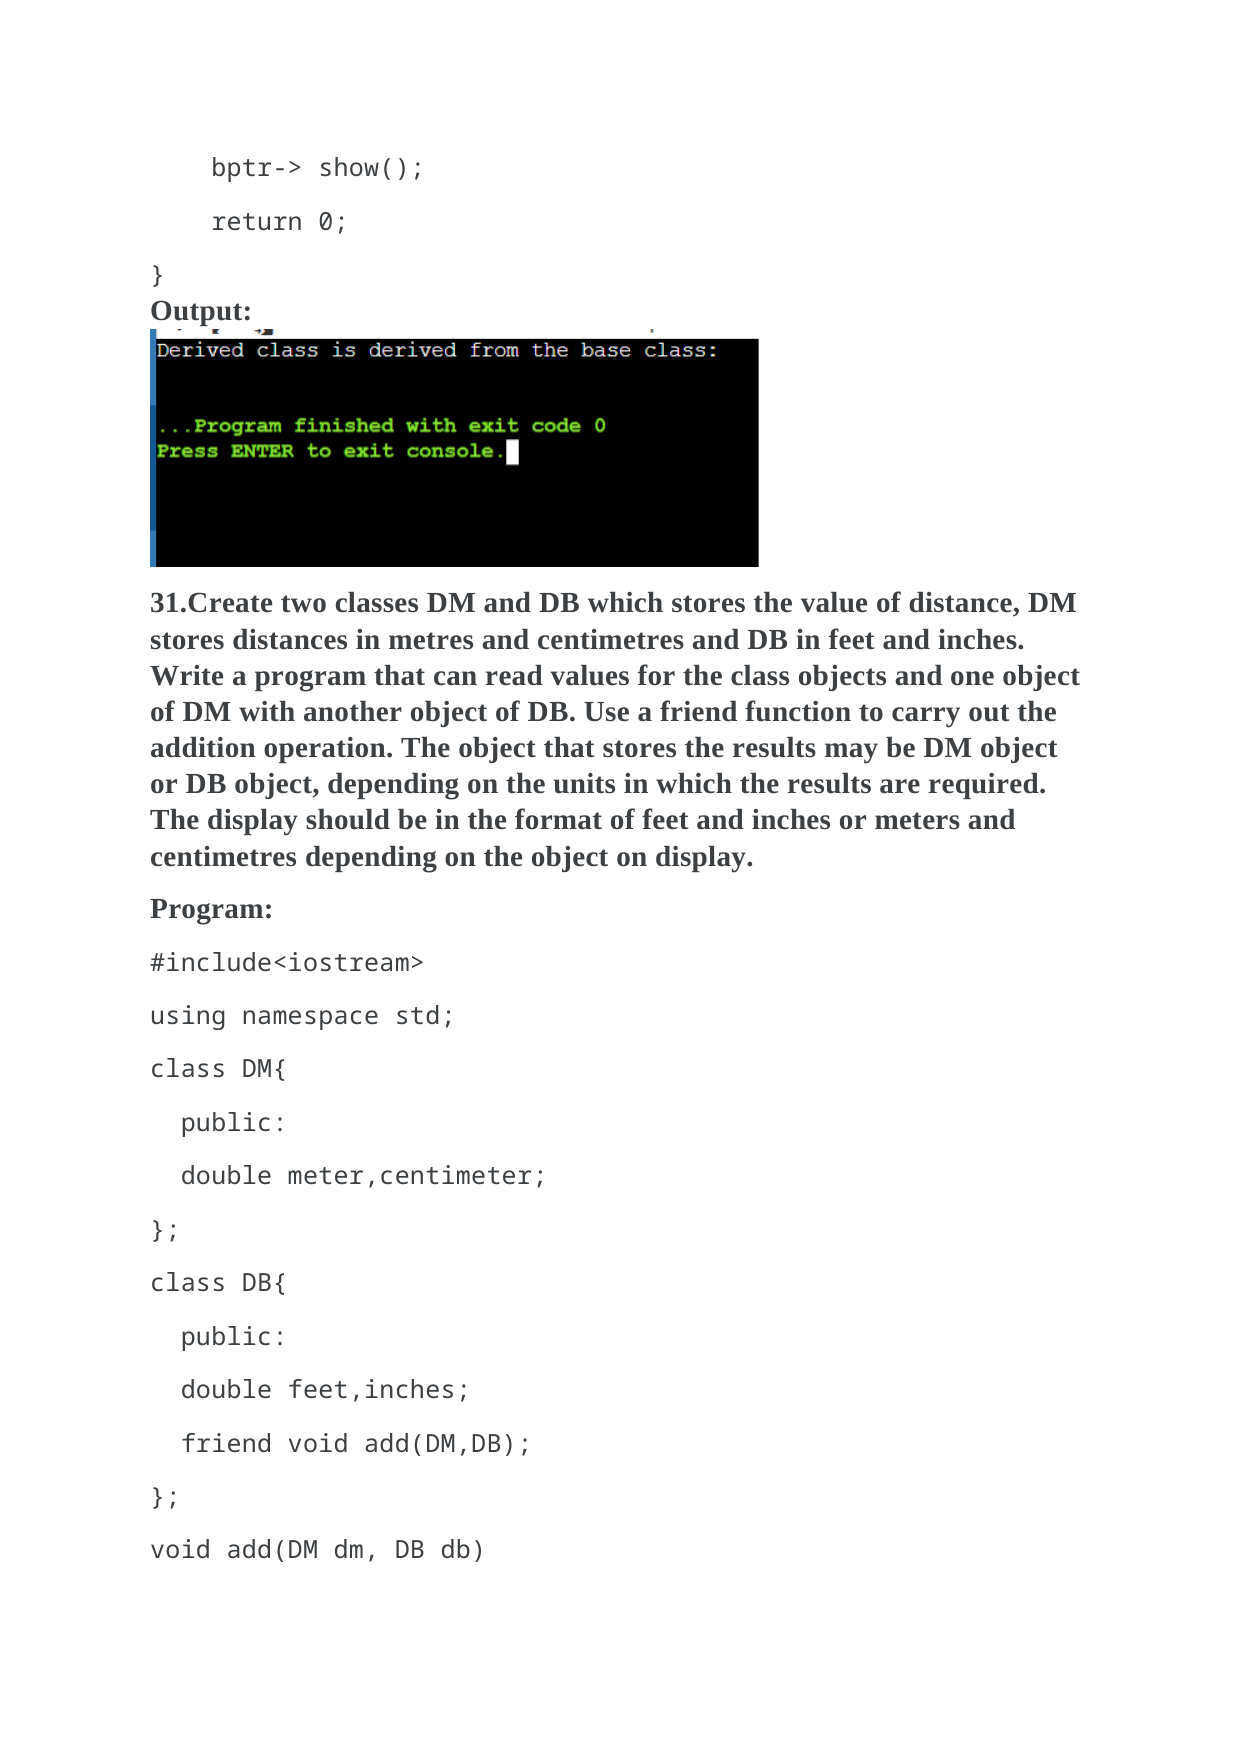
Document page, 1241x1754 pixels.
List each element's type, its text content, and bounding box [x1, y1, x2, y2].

text friend void add(DM,DB); [150, 1425, 1090, 1459]
text using namespace std; [150, 998, 1090, 1032]
text public: [150, 1104, 1090, 1139]
text class DB{ [150, 1265, 1090, 1299]
text void add(DM dm, DB db) [150, 1532, 1090, 1566]
text }; [150, 1211, 1090, 1246]
text #include<iostream> [150, 944, 1090, 978]
picture [150, 329, 759, 567]
text double feet,inches; [150, 1372, 1090, 1406]
text Program: [150, 891, 1090, 925]
text public: [150, 1318, 1090, 1352]
text double meter,centimeter; [150, 1158, 1090, 1192]
text bptr-> show(); [150, 150, 1090, 184]
text class DM{ [150, 1051, 1090, 1085]
text return 0; [150, 203, 1090, 237]
text }; [150, 1479, 1090, 1513]
text 31.Create two classes DM and DB which stores the value of distance, DM stores distances in metres and centimetres and DB in feet and inches. Write a program that can read values for the class objects and one object of DM with another object of DB. Use a friend function to carry out the addition operation. The object that stores the results may be DM object or DB object, depending on the units in which the results are required. The display should be in the format of feet and inches or meters and centimetres depending on the object on display. [150, 586, 1090, 872]
